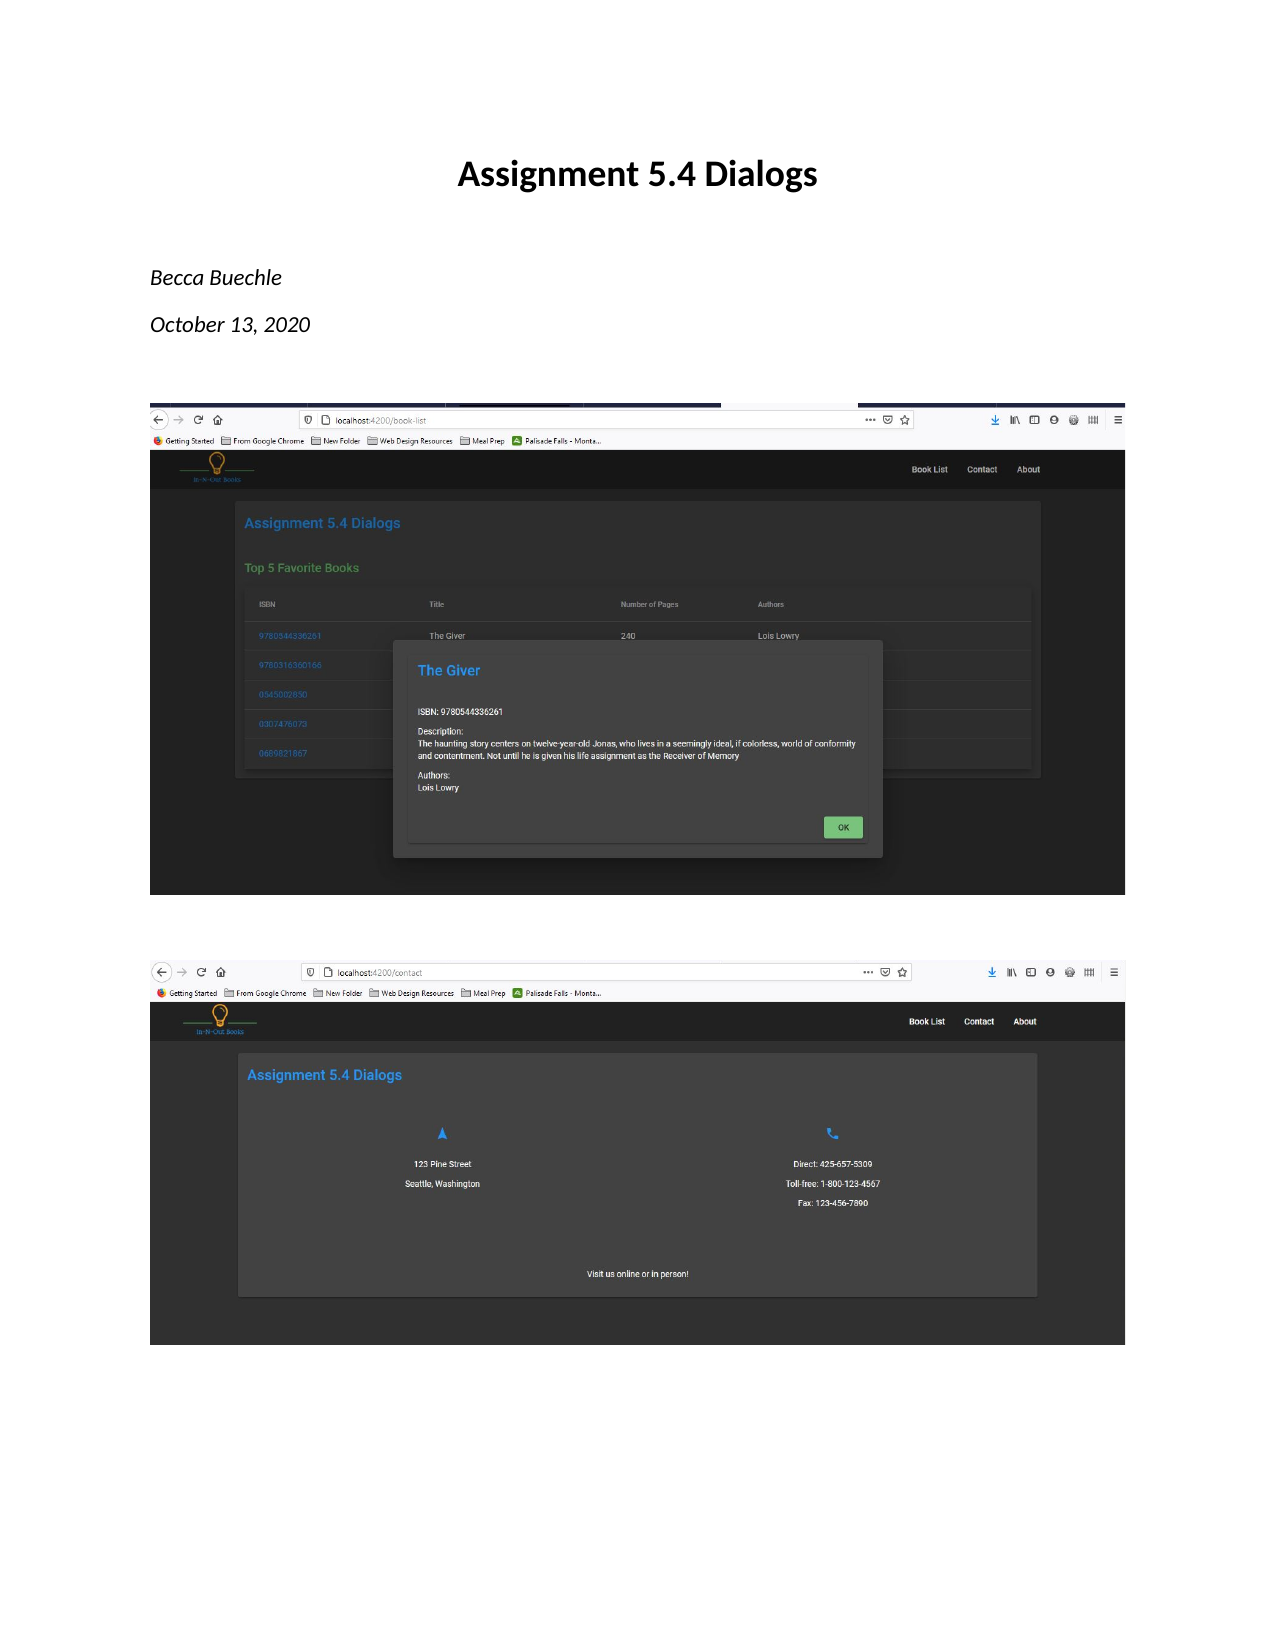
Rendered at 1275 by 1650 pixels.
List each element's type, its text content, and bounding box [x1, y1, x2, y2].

text Becca Buechle [150, 263, 1125, 291]
picture [150, 960, 1125, 1345]
text October 13, 2020 [150, 310, 1125, 338]
picture [150, 403, 1125, 895]
text Assignment 5.4 Dialogs [150, 150, 1125, 196]
